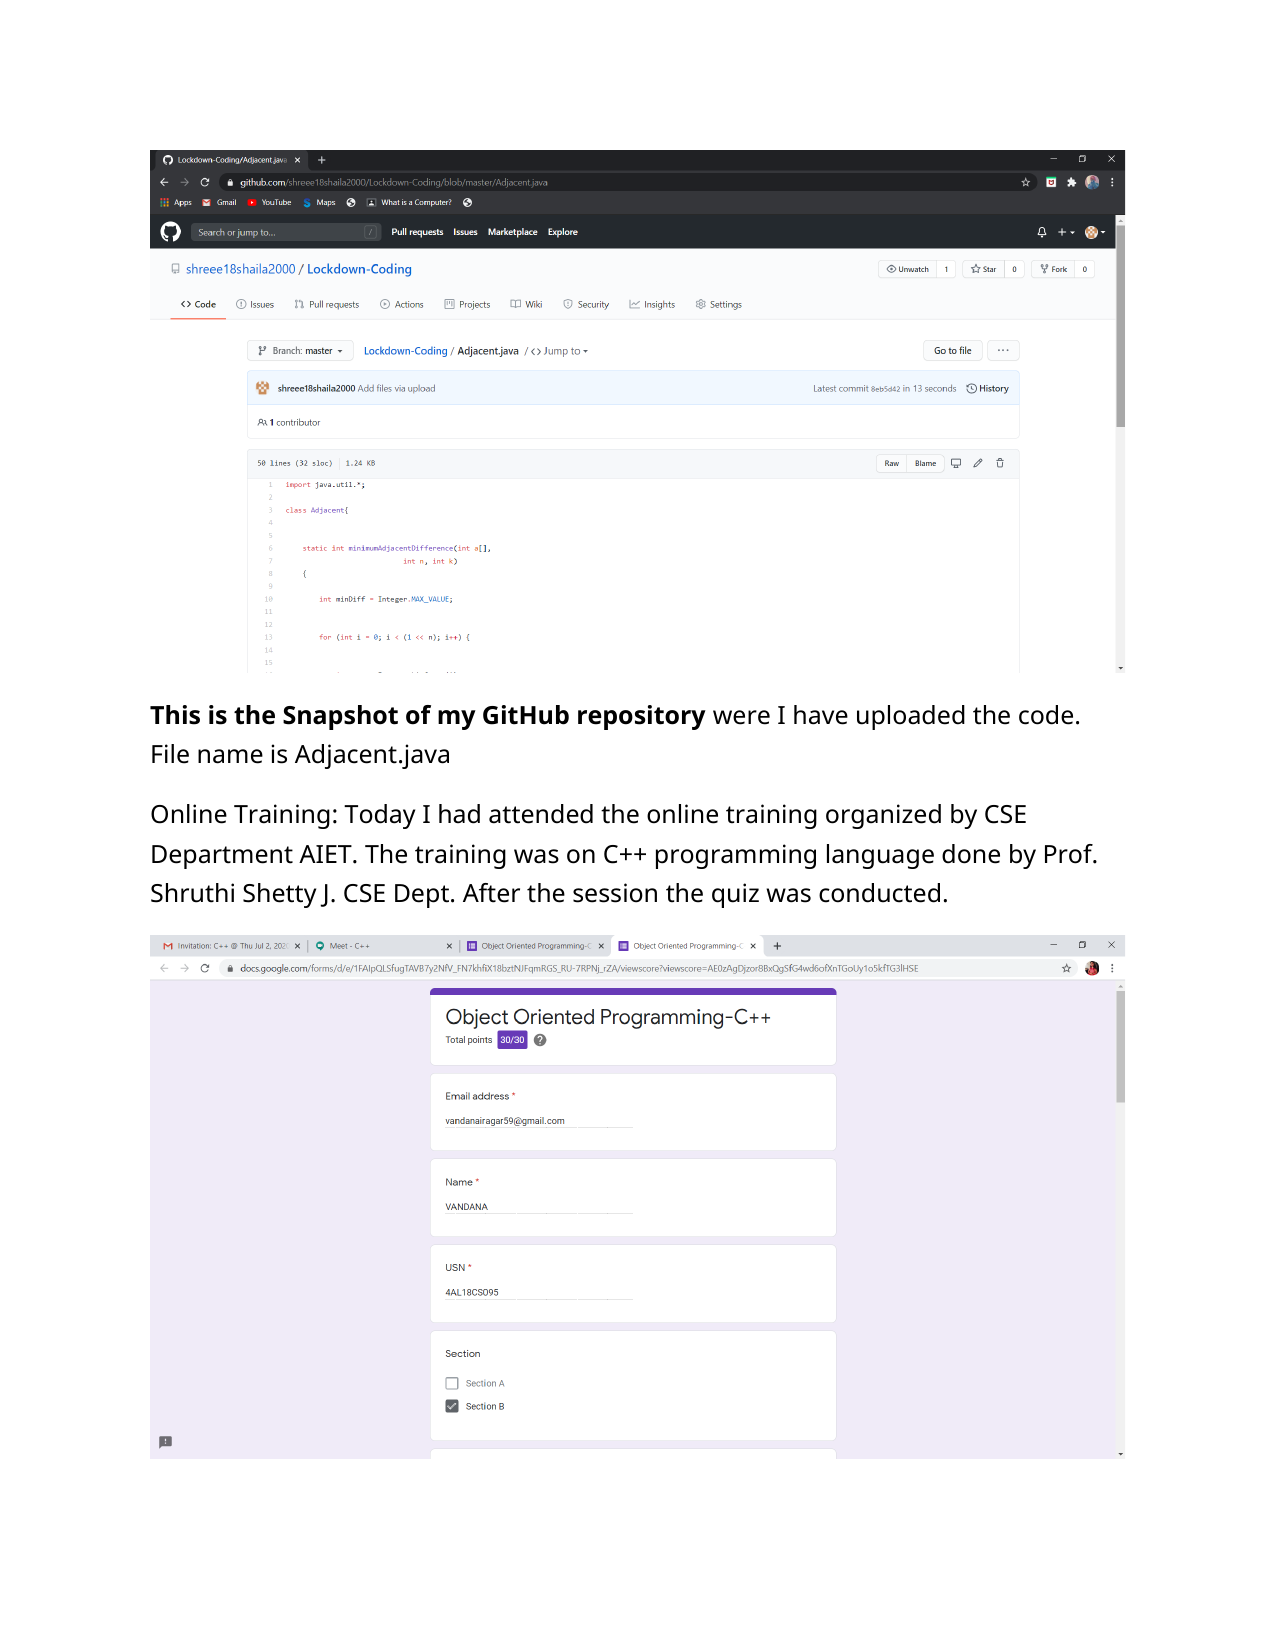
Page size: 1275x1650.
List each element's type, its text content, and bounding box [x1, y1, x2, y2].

picture [150, 150, 1125, 673]
text Online Training: Today I had attended the online training organized by CSE Department AIET. The training was on C++ programming language done by Prof. Shruthi Shetty J. CSE Dept. After the session the quiz was conducted. [150, 797, 1125, 909]
text This is the Snapshot of my GitHub repository were I have uploaded the code. File name is Adjacent.java [150, 698, 1125, 771]
picture [150, 935, 1125, 1459]
